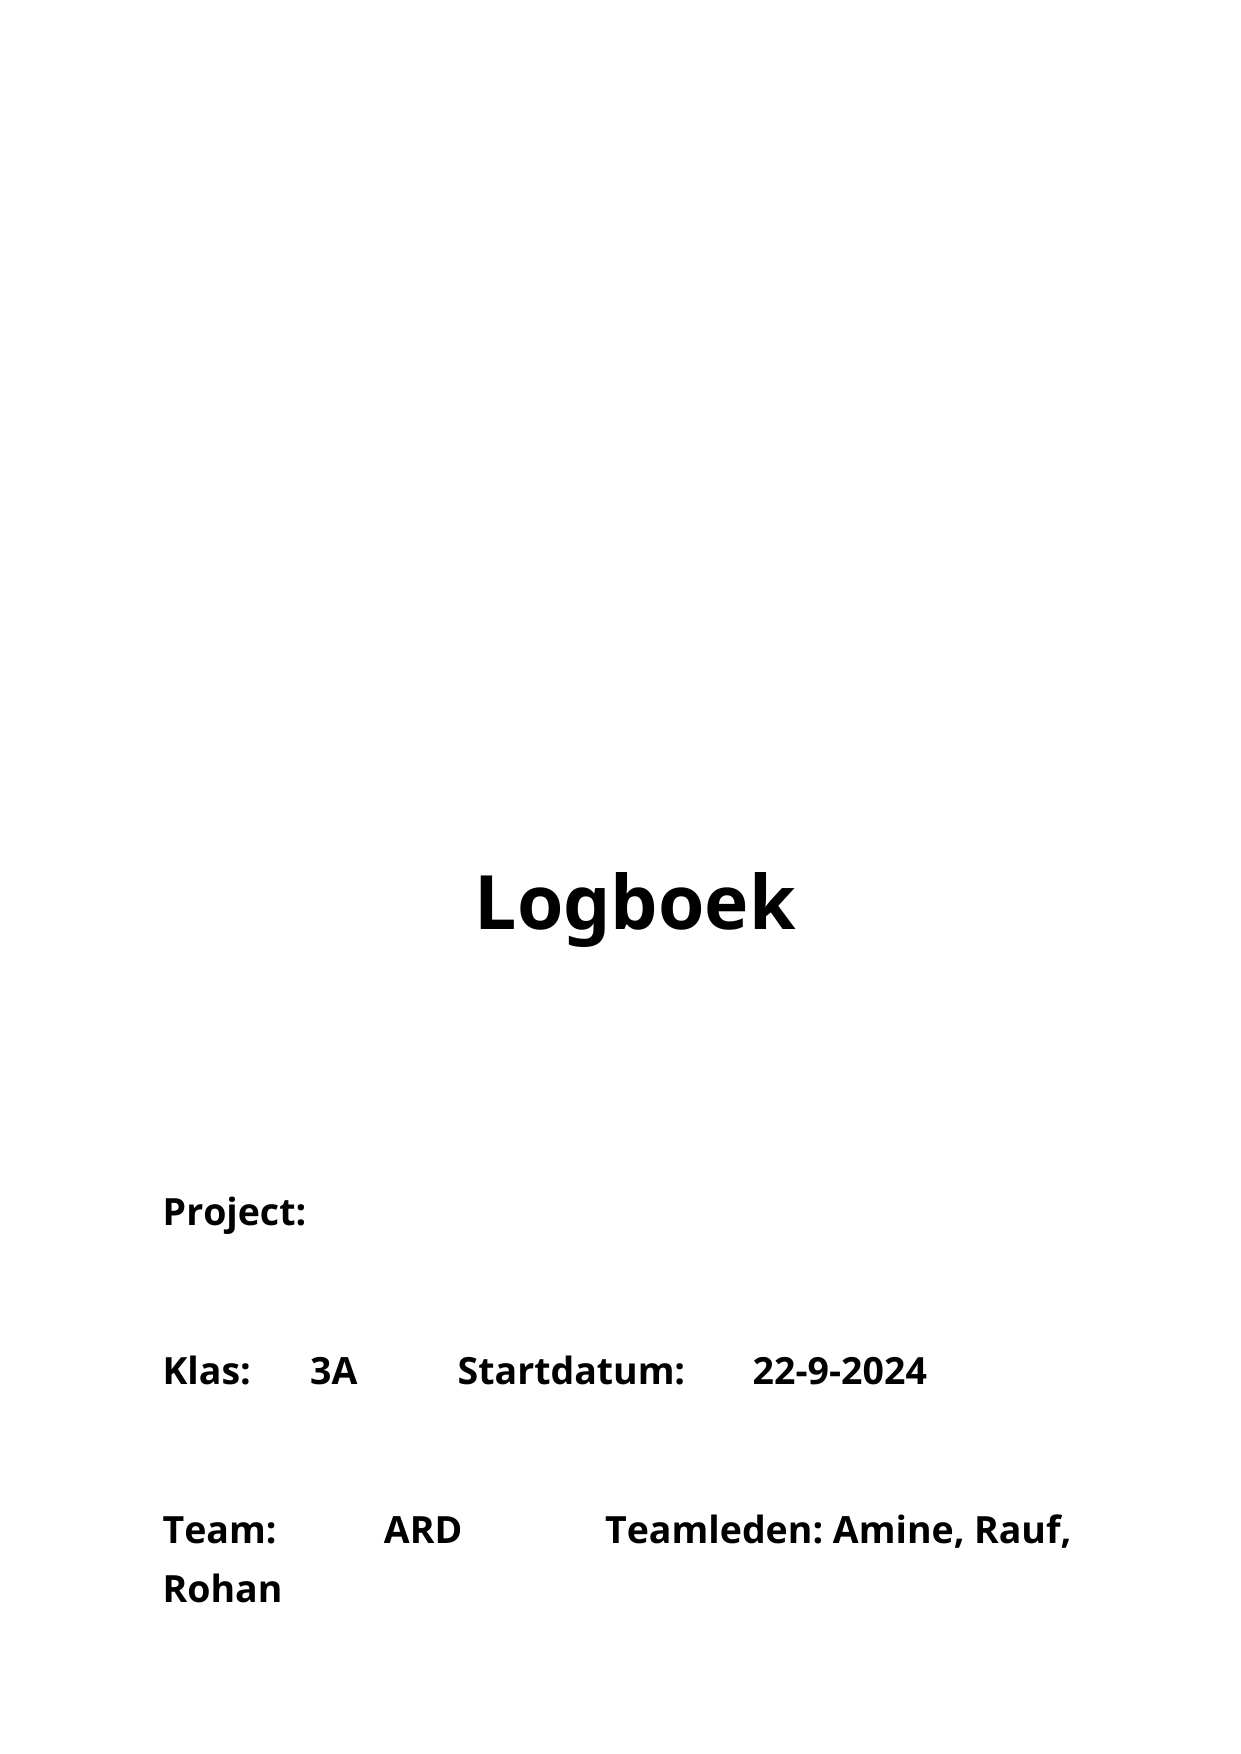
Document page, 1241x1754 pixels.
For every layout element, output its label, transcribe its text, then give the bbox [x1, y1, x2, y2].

text Team: ARD Teamleden: Amine, Rauf, Rohan [162, 1503, 1107, 1613]
text Logboek [162, 849, 1107, 951]
text Klas: 3A Startdatum: 22-9-2024 [162, 1344, 1107, 1396]
text Project: [162, 1186, 1107, 1237]
